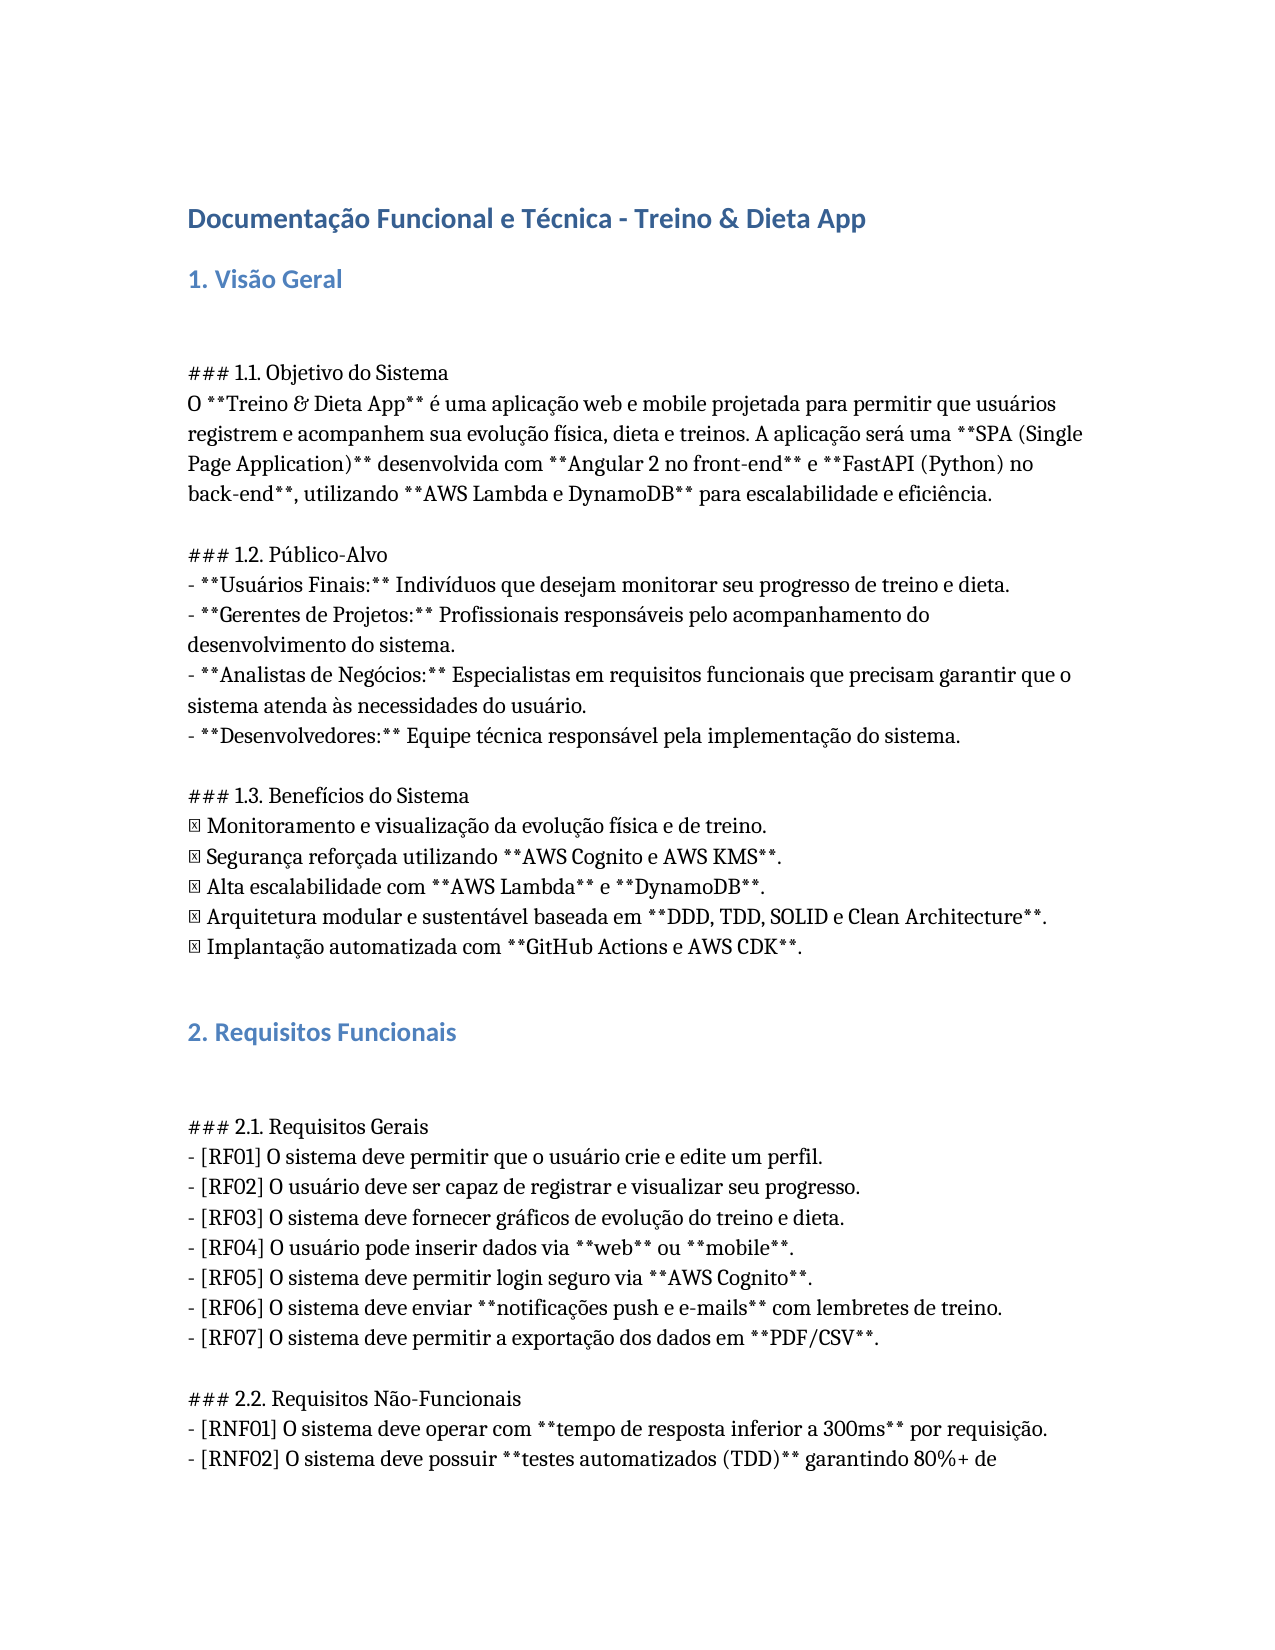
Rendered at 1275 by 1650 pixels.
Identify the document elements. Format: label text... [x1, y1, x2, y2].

text ### 1.1. Objetivo do Sistema O **Treino & Dieta App** é uma aplicação web e mobile projetada para permitir que usuários registrem e acompanhem sua evolução física, dieta e treinos. A aplicação será uma **SPA (Single Page Application)** desenvolvida com **Angular 2 no front-end** e **FastAPI (Python) no back-end**, utilizando **AWS Lambda e DynamoDB** para escalabilidade e eficiência. ### 1.2. Público-Alvo - **Usuários Finais:** Indivíduos que desejam monitorar seu progresso de treino e dieta. - **Gerentes de Projetos:** Profissionais responsáveis pelo acompanhamento do desenvolvimento do sistema. - **Analistas de Negócios:** Especialistas em requisitos funcionais que precisam garantir que o sistema atenda às necessidades do usuário. - **Desenvolvedores:** Equipe técnica responsável pela implementação do sistema. ### 1.3. Benefícios do Sistema ✅ Monitoramento e visualização da evolução física e de treino. ✅ Segurança reforçada utilizando **AWS Cognito e AWS KMS**. ✅ Alta escalabilidade com **AWS Lambda** e **DynamoDB**. ✅ Arquitetura modular e sustentável baseada em **DDD, TDD, SOLID e Clean Architecture**. ✅ Implantação automatizada com **GitHub Actions e AWS CDK**. [187, 300, 1087, 991]
subtitle 2. Requisitos Funcionais [187, 1015, 1087, 1048]
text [187, 1053, 1087, 1472]
subtitle 1. Visão Geral [187, 262, 1087, 295]
subtitle Documentação Funcional e Técnica - Treino & Dieta App [187, 200, 1087, 236]
